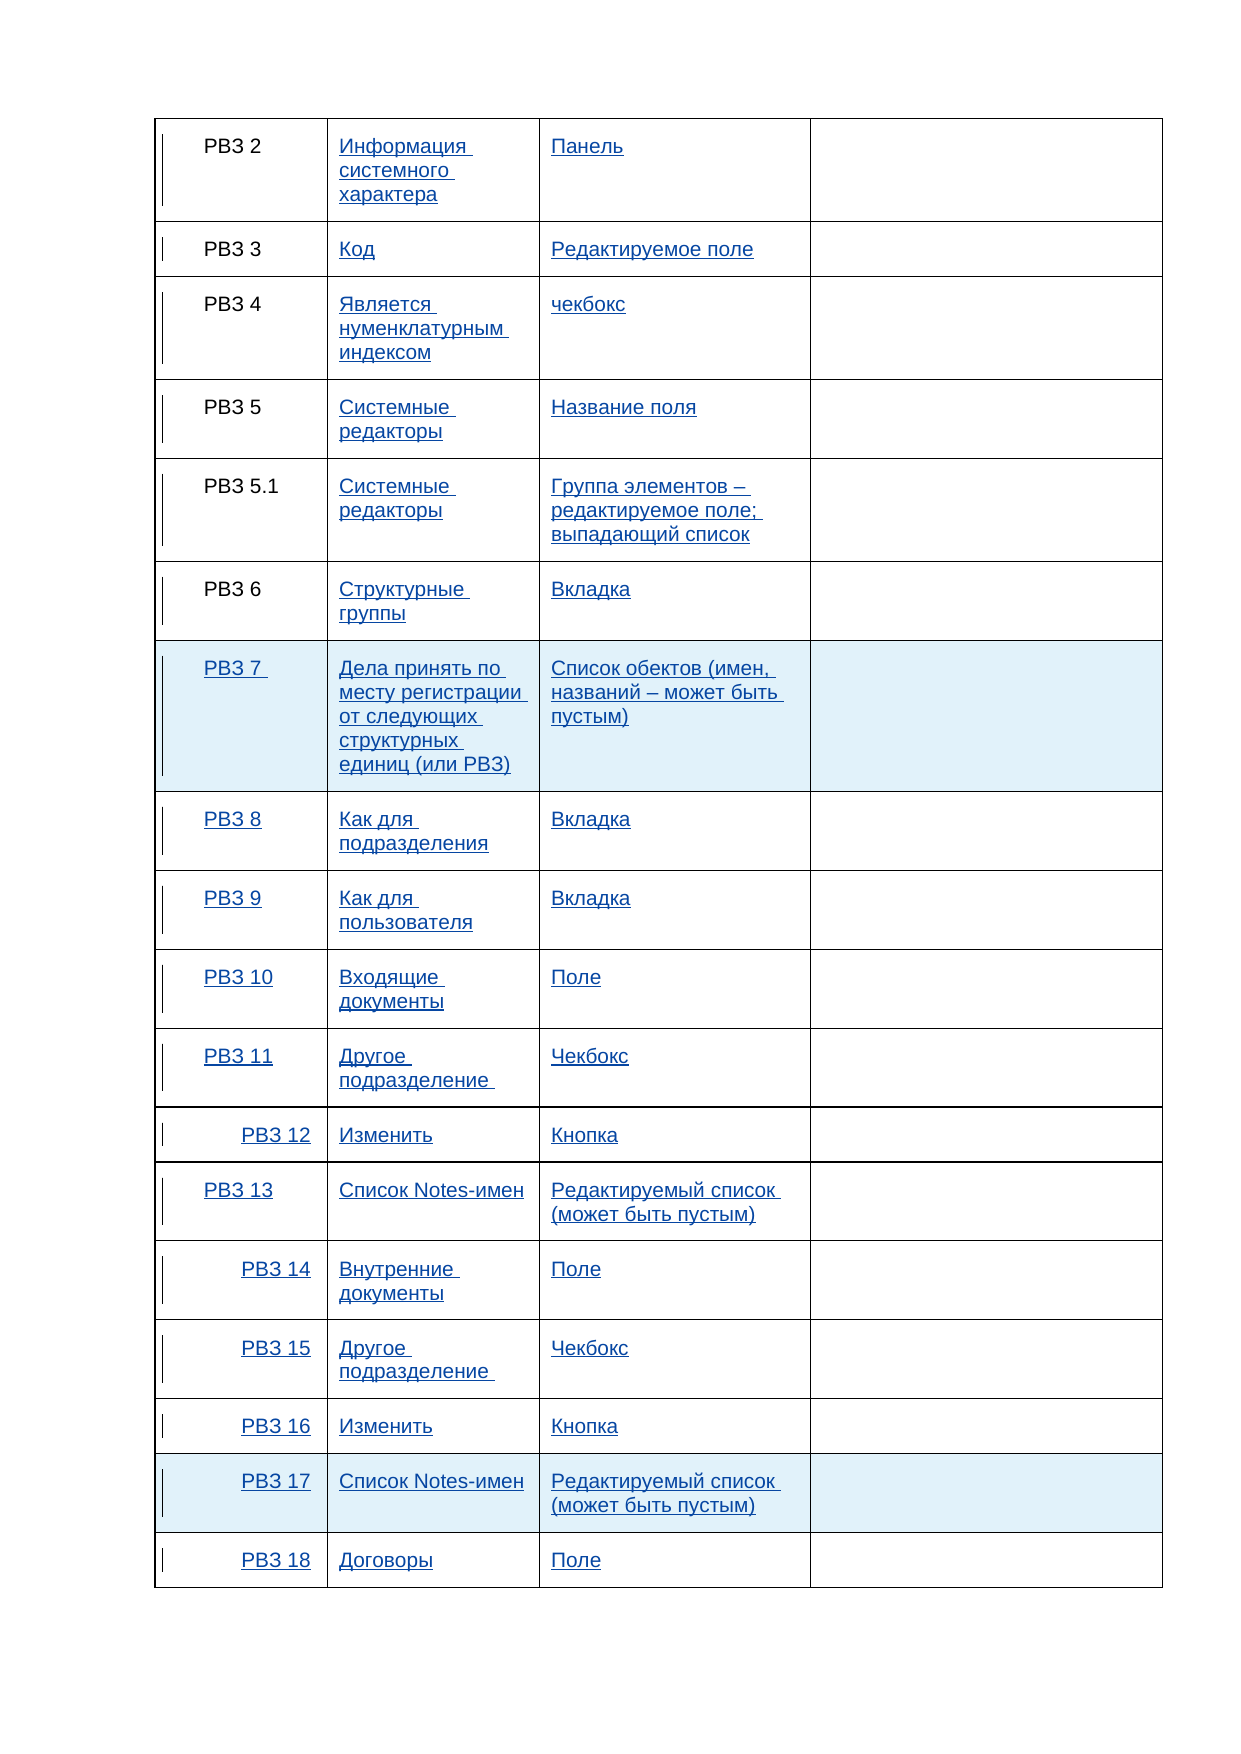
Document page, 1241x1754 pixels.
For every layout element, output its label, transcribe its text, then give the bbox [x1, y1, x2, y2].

table_cell [156, 1533, 327, 1587]
table_cell [540, 1533, 810, 1587]
table_cell [540, 459, 810, 561]
table_cell РВЗ 2 [156, 119, 327, 221]
table_cell [811, 1241, 1162, 1319]
table_cell [156, 1241, 327, 1319]
table_cell [811, 792, 1162, 869]
table_cell [540, 871, 810, 948]
table_cell [811, 871, 1162, 948]
table_cell [156, 1029, 327, 1106]
table_cell РВЗ 3 [156, 222, 327, 276]
table_cell [328, 871, 539, 948]
table_cell [540, 380, 810, 458]
table_cell [540, 1320, 810, 1398]
table_cell [811, 119, 1162, 221]
table_cell [328, 222, 539, 276]
table_cell [540, 1029, 810, 1106]
table_cell [811, 222, 1162, 276]
table_cell [811, 1108, 1162, 1161]
table_cell [156, 792, 327, 869]
table_cell [328, 459, 539, 561]
table_cell [156, 871, 327, 948]
table_cell [328, 562, 539, 640]
table_cell [811, 562, 1162, 640]
table_cell [811, 459, 1162, 561]
table_cell [328, 1320, 539, 1398]
table_cell РВЗ 4 [156, 277, 327, 379]
table_cell [328, 792, 539, 869]
table_cell [328, 380, 539, 458]
table_cell [811, 380, 1162, 458]
table_cell [328, 1533, 539, 1587]
table_cell [540, 119, 810, 221]
table_cell [328, 119, 539, 221]
table_cell [540, 1241, 810, 1319]
table_cell РВЗ 5 [156, 380, 327, 458]
table_cell [811, 1029, 1162, 1106]
table_cell [156, 950, 327, 1027]
table_cell [811, 1399, 1162, 1453]
table_cell [811, 1320, 1162, 1398]
table_cell [328, 1163, 539, 1240]
table_cell [540, 1108, 810, 1161]
table_cell [811, 277, 1162, 379]
table_cell [540, 222, 810, 276]
table_cell РВЗ 6 [156, 562, 327, 640]
table_cell [811, 1533, 1162, 1587]
table_cell [328, 277, 539, 379]
table_cell [811, 950, 1162, 1027]
table_cell [540, 1399, 810, 1453]
table_cell [328, 1108, 539, 1161]
table_cell [156, 1320, 327, 1398]
table_cell [811, 1163, 1162, 1240]
table_cell [540, 950, 810, 1027]
table_cell [328, 1029, 539, 1106]
table_cell [328, 1399, 539, 1453]
table_cell РВЗ 5.1 [156, 459, 327, 561]
table_cell [540, 1163, 810, 1240]
table_cell [156, 1399, 327, 1453]
table_cell [328, 950, 539, 1027]
table_cell [540, 562, 810, 640]
table_cell [156, 1163, 327, 1240]
table_cell [156, 1108, 327, 1161]
table_cell [540, 792, 810, 869]
table_cell [540, 277, 810, 379]
table_cell [328, 1241, 539, 1319]
